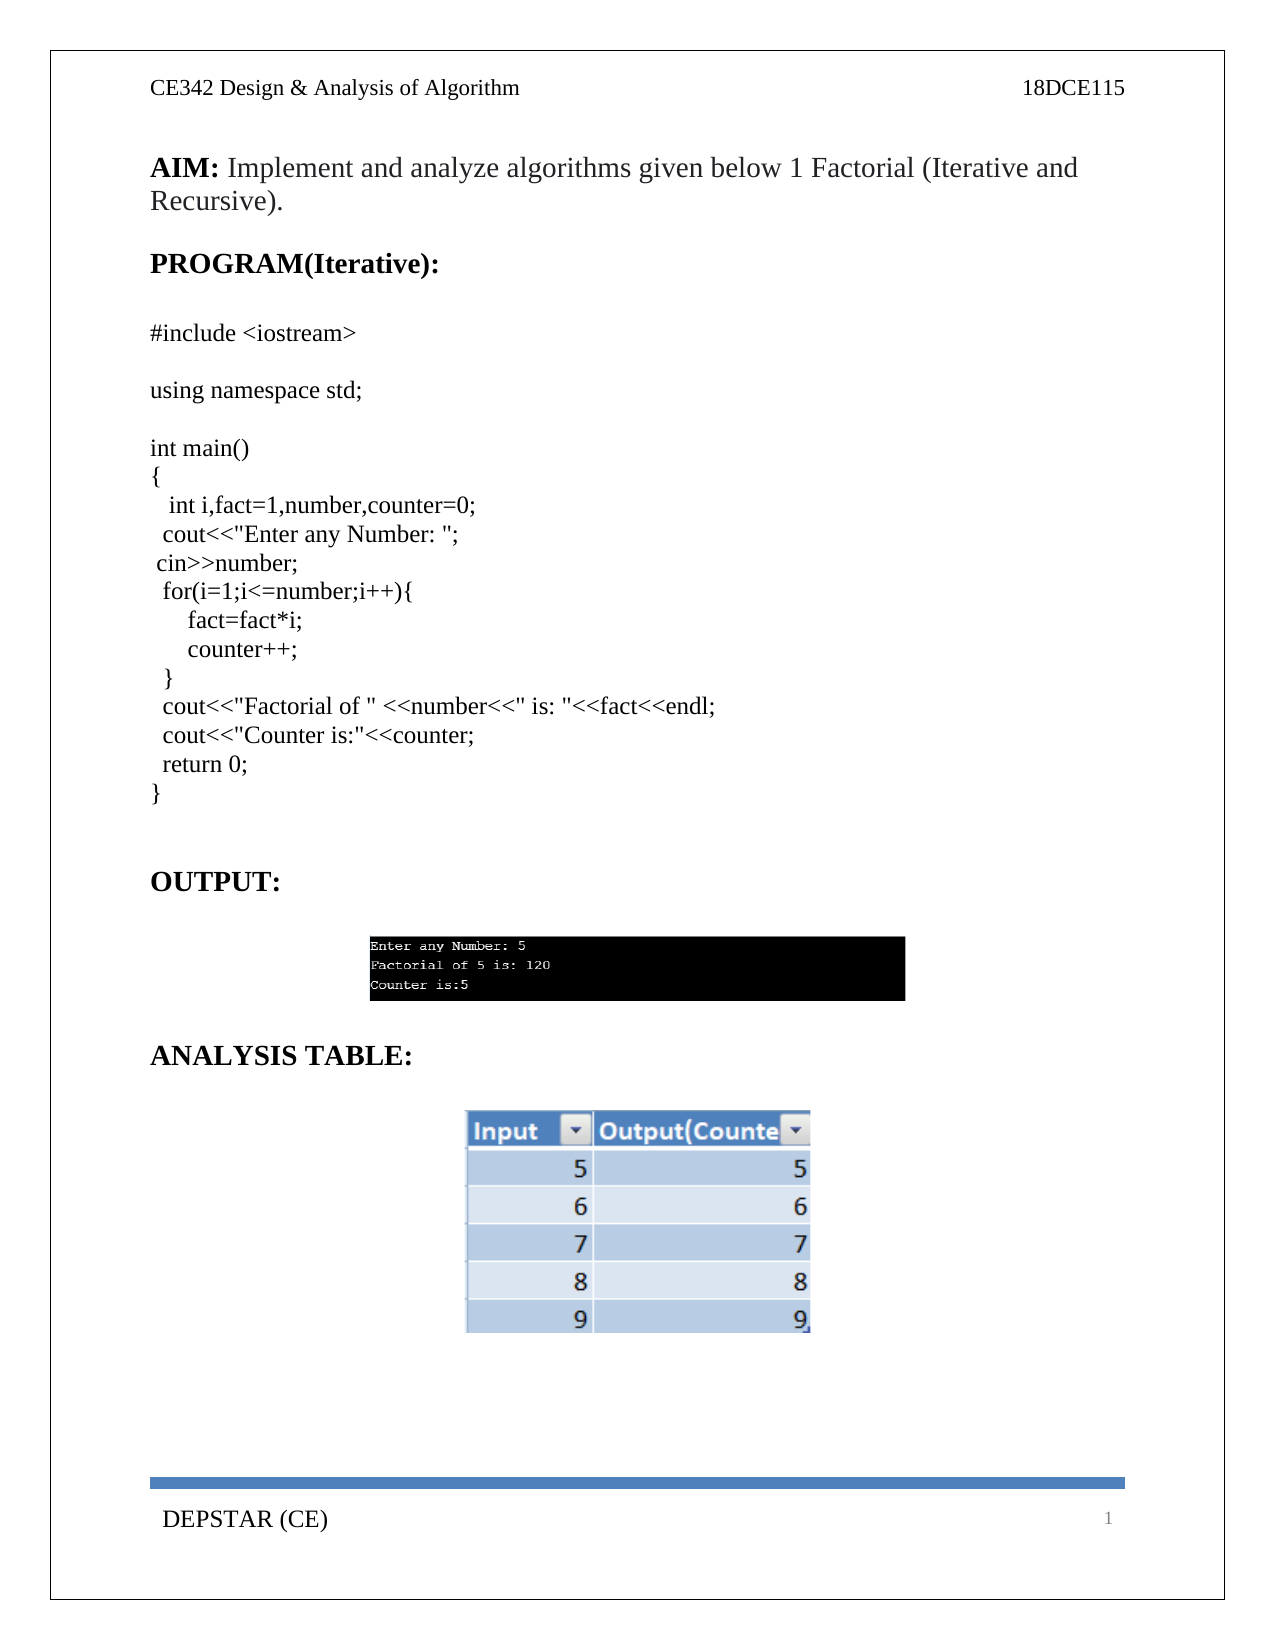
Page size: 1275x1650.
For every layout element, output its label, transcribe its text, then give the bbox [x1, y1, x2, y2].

text cout<<"Factorial of " <<number<<" is: "<<fact<<endl; [150, 691, 1125, 720]
text cout<<"Counter is:"<<counter; [150, 720, 1125, 749]
picture [369, 935, 906, 1001]
text #include <iostream> [150, 318, 1125, 346]
subtitle AIM: Implement and analyze algorithms given below 1 Factorial (Iterative and Recursive). [150, 150, 1125, 217]
text { [150, 461, 1125, 490]
text PROGRAM(Iterative): [150, 246, 1125, 279]
picture [464, 1110, 811, 1333]
text counter++; [150, 634, 1125, 663]
text } [150, 778, 1125, 806]
text int i,fact=1,number,counter=0; [150, 490, 1125, 519]
text cin>>number; [150, 548, 1125, 576]
text for(i=1;i<=number;i++){ [150, 576, 1125, 605]
text } [150, 663, 1125, 691]
text OUTPUT: [150, 864, 1125, 897]
text return 0; [150, 749, 1125, 778]
text fact=fact*i; [150, 605, 1125, 634]
text ANALYSIS TABLE: [150, 1038, 1125, 1072]
text using namespace std; [150, 375, 1125, 404]
text int main() [150, 433, 1125, 461]
text cout<<"Enter any Number: "; [150, 519, 1125, 548]
